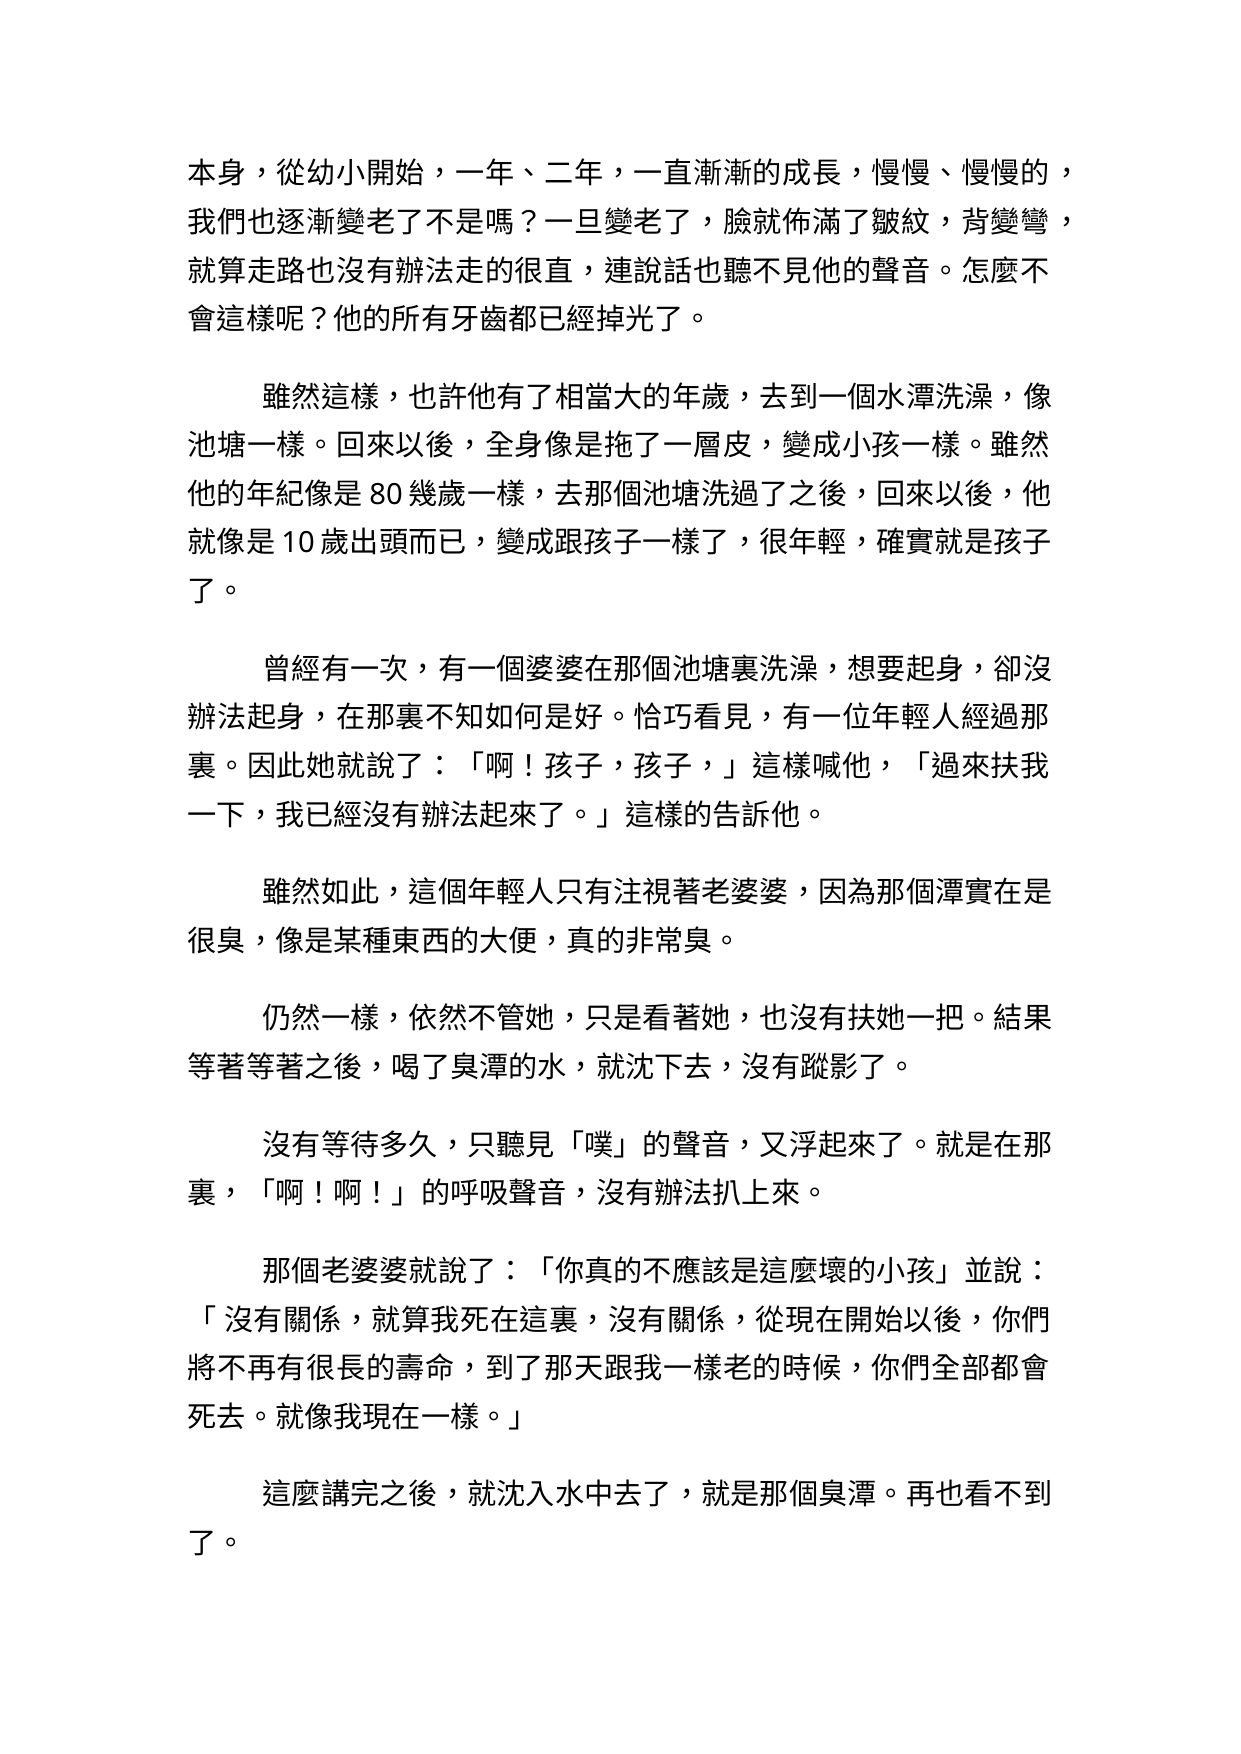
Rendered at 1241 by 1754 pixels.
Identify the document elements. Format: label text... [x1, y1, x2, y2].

text 這麼講完之後，就沈入水中去了，就是那個臭潭。再也看不到了。 [187, 1471, 1053, 1562]
text 雖然這樣，也許他有了相當大的年歲，去到一個水潭洗澡，像池塘一樣。回來以後，全身像是拖了一層皮，變成小孩一樣。雖然他的年紀像是80幾歲一樣，去那個池塘洗過了之後，回來以後，他就像是10歲出頭而已，變成跟孩子一樣了，很年輕，確實就是孩子了。 [187, 373, 1053, 610]
text 仍然一樣，依然不管她，只是看著她，也沒有扶她一把。結果，等著等著之後，喝了臭潭的水，就沈下去，沒有蹤影了。 [187, 995, 1053, 1086]
text 雖然如此，這個年輕人只有注視著老婆婆，因為那個潭實在是很臭，像是某種東西的大便，真的非常臭。 [187, 869, 1053, 959]
text 沒有等待多久，只聽見「噗」的聲音，又浮起來了。就是在那裏，「啊！啊！」的呼吸聲音，沒有辦法扒上來。 [187, 1121, 1053, 1212]
text 那個老婆婆就說了：「你真的不應該是這麼壞的小孩」並說：「 沒有關係，就算我死在這裏，沒有關係，從現在開始以後，你們將不再有很長的壽命，到了那天跟我一樣老的時候，你們全部都會死去。就像我現在一樣。」 [187, 1247, 1053, 1435]
text 曾經有一次，有一個婆婆在那個池塘裏洗澡，想要起身，卻沒辦法起身，在那裏不知如何是好。恰巧看見，有一位年輕人經過那裏。因此她就說了：「啊！孩子，孩子，」這樣喊他，「過來扶我一下，我已經沒有辦法起來了。」這樣的告訴他。 [187, 645, 1053, 833]
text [187, 150, 1053, 338]
